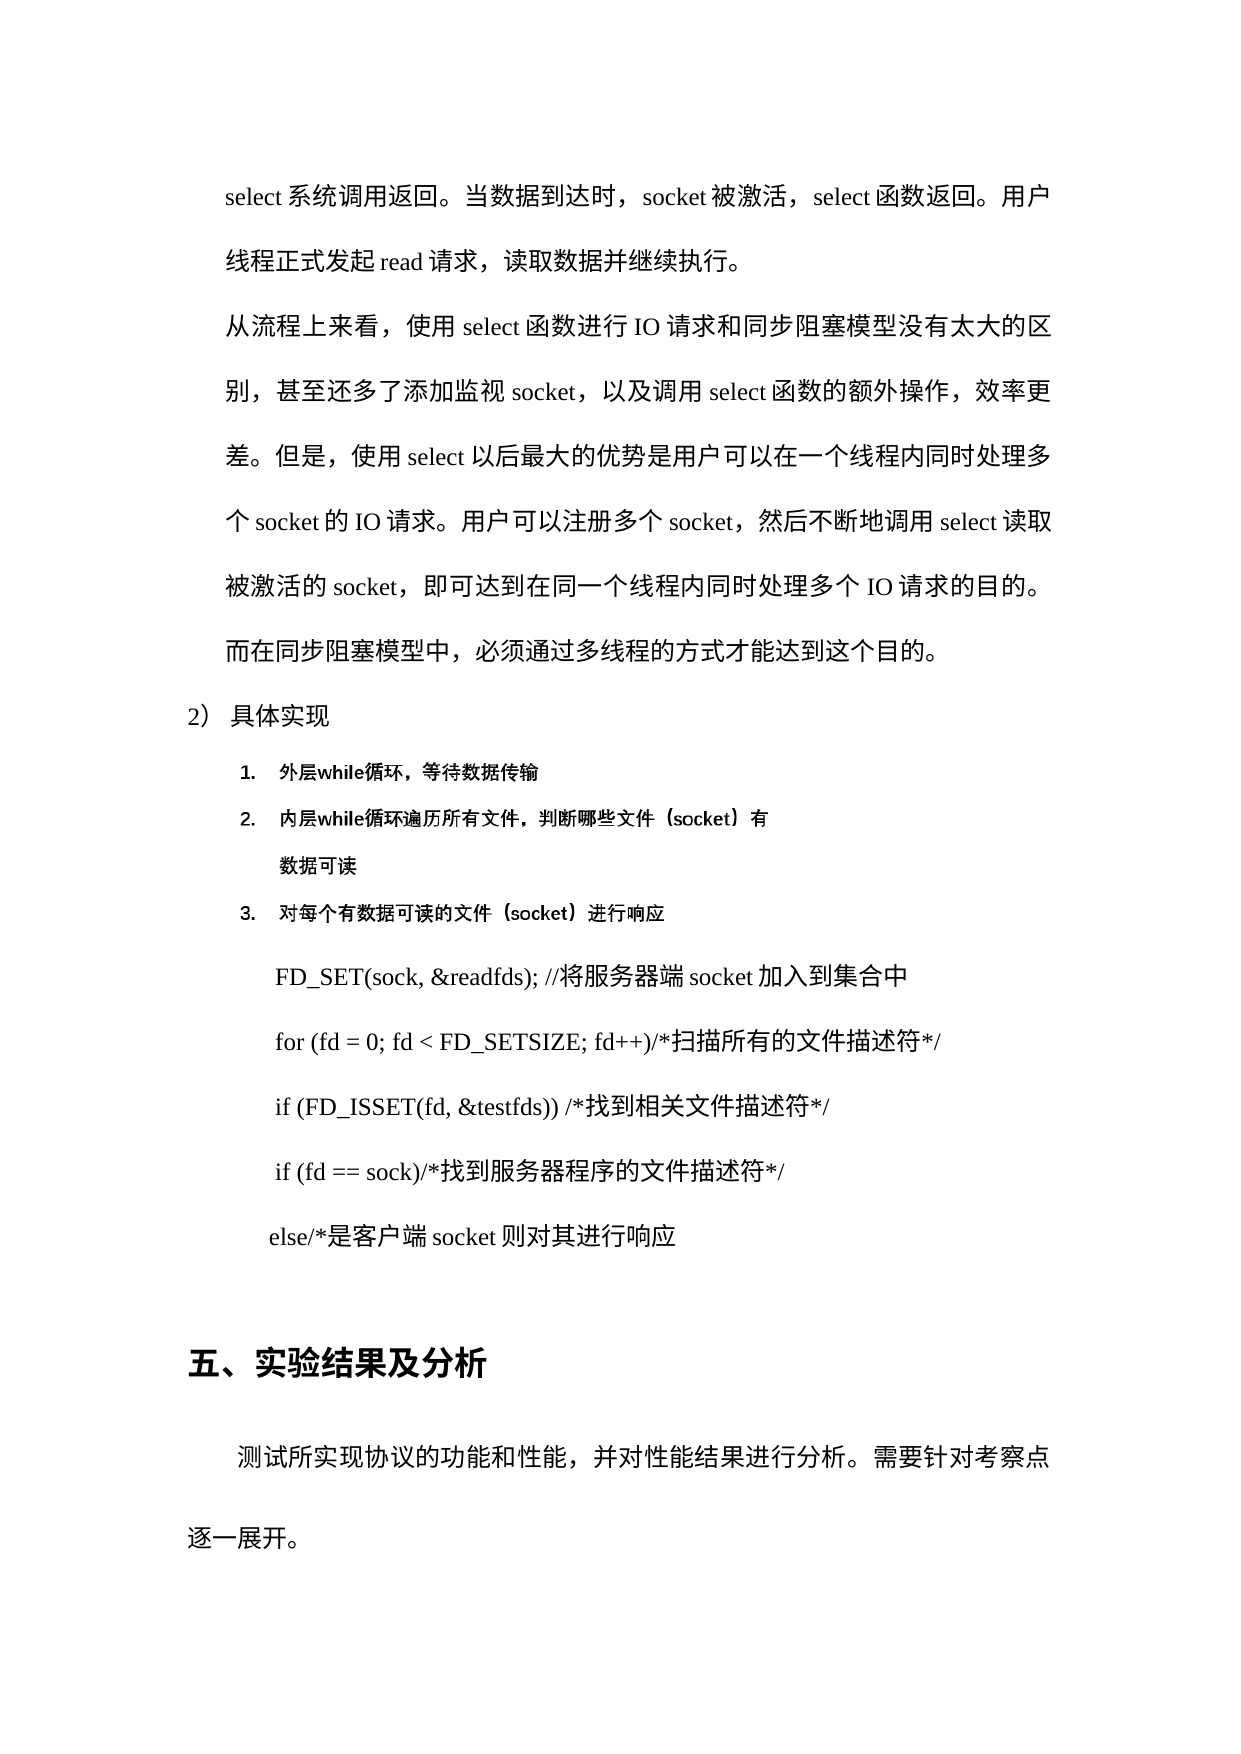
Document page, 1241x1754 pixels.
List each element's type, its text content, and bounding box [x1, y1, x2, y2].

list 测试所实现协议的功能和性能，并对性能结果进行分析。需要针对考察点逐一展开。 [187, 1423, 1053, 1569]
list for (fd = 0; fd < FD_SETSIZE; fd++)/*扫描所有的文件描述符*/ [225, 1007, 1053, 1072]
picture [231, 747, 791, 924]
list if (fd == sock)/*找到服务器程序的文件描述符*/ [225, 1137, 1053, 1202]
list if (FD_ISSET(fd, &testfds)) /*找到相关文件描述符*/ [225, 1072, 1053, 1137]
list 从流程上来看，使用select函数进行IO请求和同步阻塞模型没有太大的区别，甚至还多了添加监视socket，以及调用select函数的额外操作，效率更差。但是，使用select以后最大的优势是用户可以在一个线程内同时处理多个socket的IO请求。用户可以注册多个socket，然后不断地调用select读取被激活的socket，即可达到在同一个线程内同时处理多个IO请求的目的。而在同步阻塞模型中，必须通过多线程的方式才能达到这个目的。 [225, 292, 1053, 682]
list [225, 162, 1053, 292]
subtitle 五、实验结果及分析 [187, 1329, 1053, 1394]
list FD_SET(sock, &readfds); //将服务器端socket加入到集合中 [225, 942, 1053, 1007]
list else/*是客户端socket则对其进行响应 [262, 1202, 1053, 1267]
list 2） 具体实现 [187, 682, 1053, 747]
